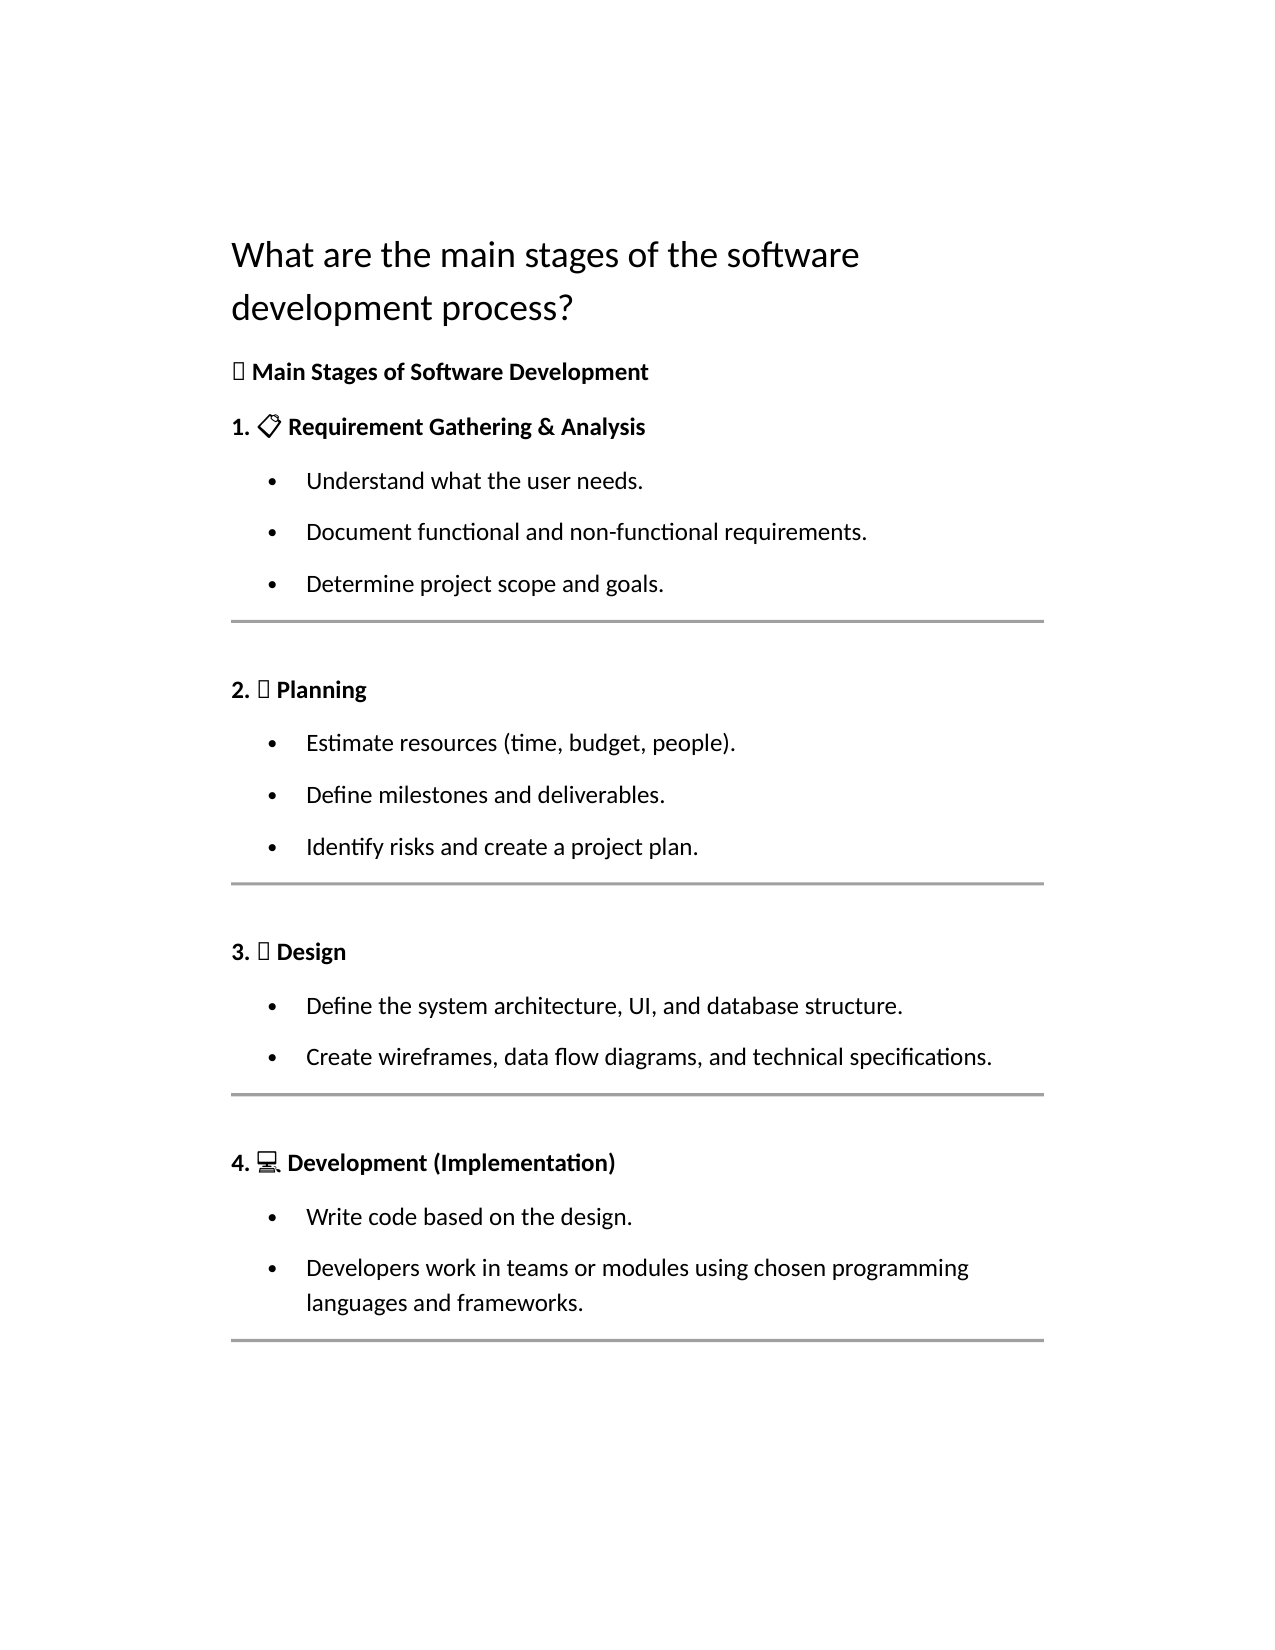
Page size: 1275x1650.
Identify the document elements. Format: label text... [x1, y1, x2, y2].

list Write code based on the design. [268, 1201, 1044, 1231]
list Create wireframes, data flow diagrams, and technical specifications. [268, 1041, 1044, 1072]
text 🔑 Main Stages of Software Development [231, 353, 1044, 387]
list Define milestones and deliverables. [268, 779, 1044, 809]
text 2. 🧠 Planning [231, 671, 1044, 706]
text 3. 🧱 Design [231, 934, 1044, 968]
text 4. 💻 Development (Implementation) [231, 1145, 1044, 1179]
list Document functional and non-functional requirements. [268, 516, 1044, 547]
text What are the main stages of the software development process? [231, 231, 1044, 329]
list Developers work in teams or modules using chosen programming languages and frameworks. [268, 1252, 1044, 1318]
list Define the system architecture, UI, and database structure. [268, 990, 1044, 1020]
list Understand what the user needs. [268, 465, 1044, 495]
list Identify risks and create a project plan. [268, 831, 1044, 861]
list Determine project scope and goals. [268, 568, 1044, 599]
list Estimate resources (time, budget, people). [268, 727, 1044, 758]
text 1. 📋 Requirement Gathering & Analysis [231, 409, 1044, 443]
